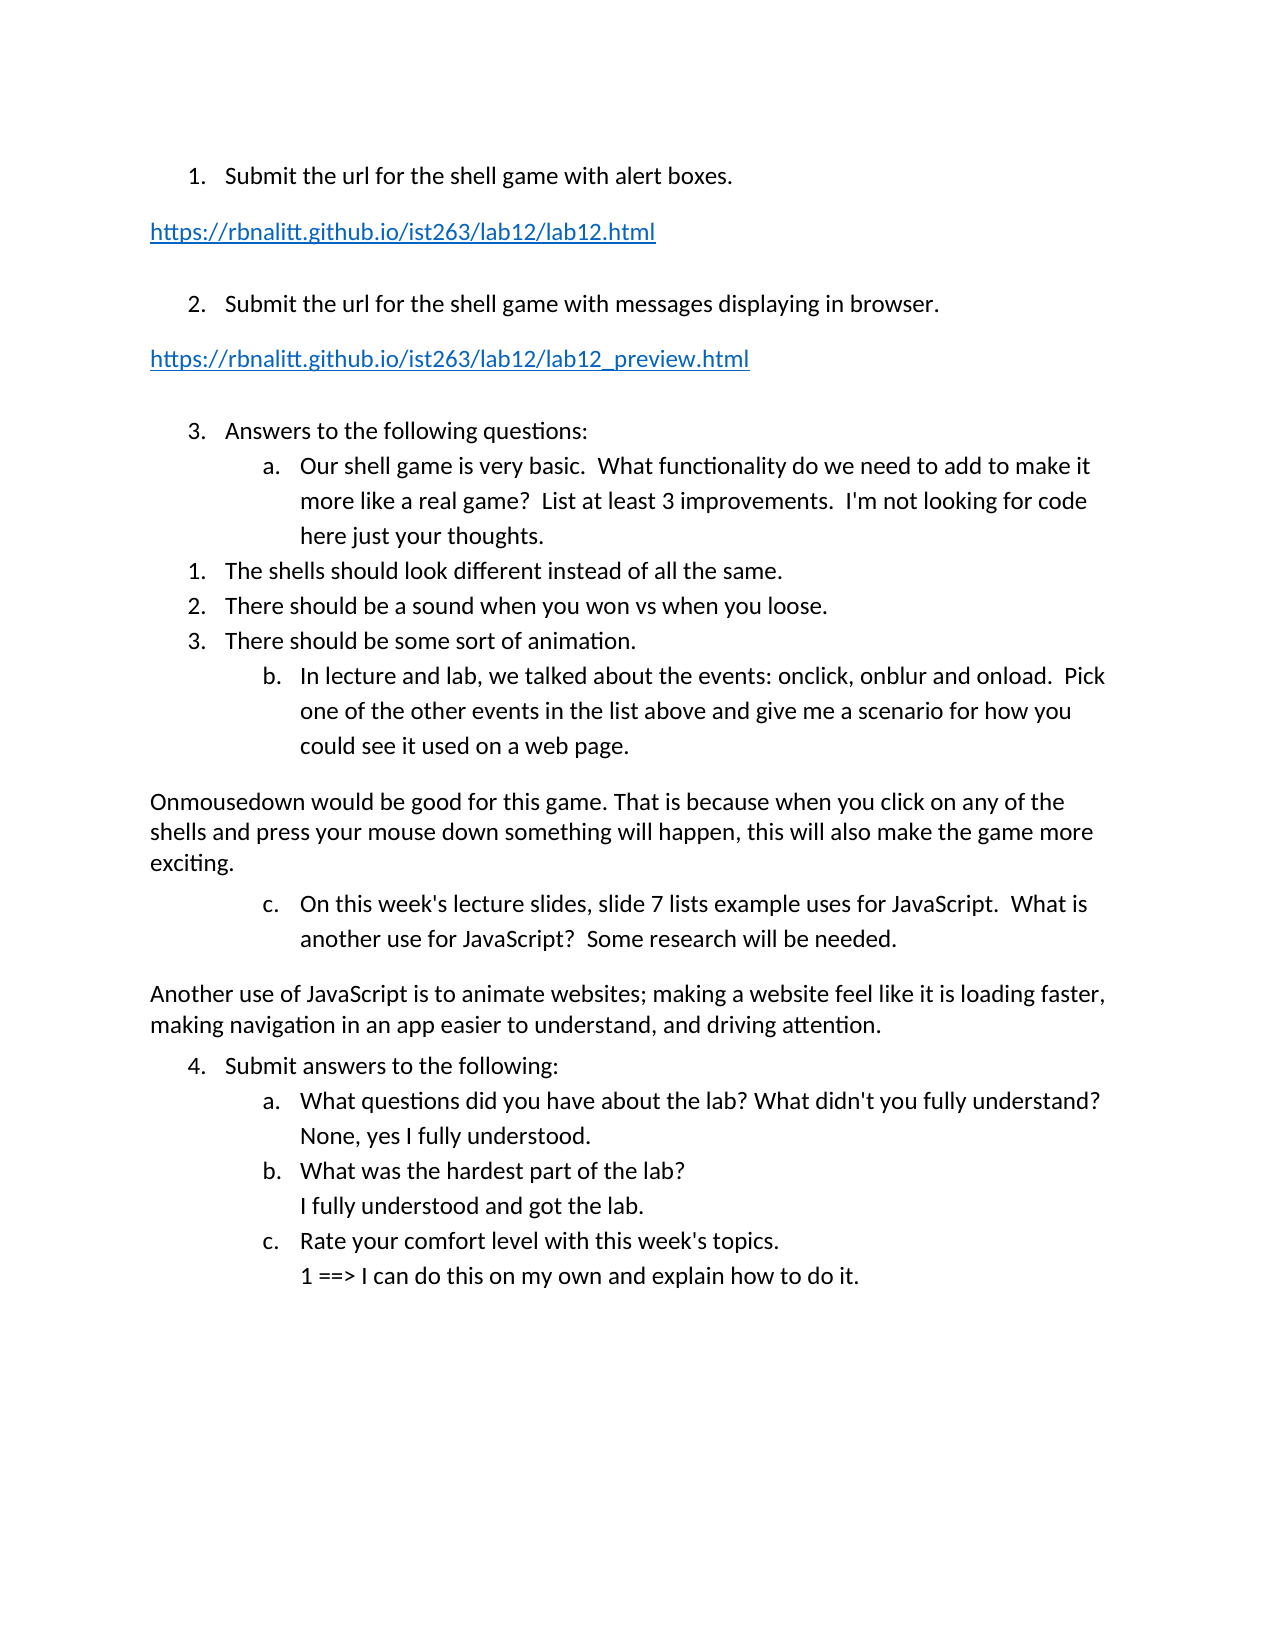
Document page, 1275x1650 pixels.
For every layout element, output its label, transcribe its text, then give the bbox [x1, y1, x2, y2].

list I fully understood and got the lab. [300, 1190, 1125, 1221]
text Another use of JavaScript is to animate websites; making a website feel like it is loading faster, making navigation in an app easier to understand, and driving attention. [150, 979, 1125, 1040]
list There should be a sound when you won vs when you loose. [187, 590, 1125, 621]
list What was the hardest part of the lab? [262, 1155, 1125, 1186]
text https://rbnalitt.github.io/ist263/lab12/lab12_preview.html [150, 343, 1125, 374]
list In lecture and lab, we talked about the events: onclick, onblur and onload. Pick one of the other events in the list above and give me a scenario for how you could see it used on a web page. [262, 660, 1125, 761]
list Rate your comfort level with this week's topics. 1 ==> I can do this on my own and explain how to do it. [262, 1225, 1125, 1326]
list Submit the url for the shell game with messages displaying in browser. [187, 288, 1125, 318]
text Onmousedown would be good for this game. That is because when you click on any of the shells and press your mouse down something will happen, this will also make the game more exciting. [150, 786, 1125, 877]
list Submit answers to the following: [187, 1050, 1125, 1081]
text https://rbnalitt.github.io/ist263/lab12/lab12.html [150, 216, 1125, 247]
list What questions did you have about the lab? What didn't you fully understand? [262, 1085, 1125, 1116]
list There should be some sort of animation. [187, 625, 1125, 656]
list Submit the url for the shell game with alert boxes. [187, 160, 1125, 191]
list On this week's lecture slides, slide 7 lists example uses for JavaScript. What is another use for JavaScript? Some research will be needed. [262, 888, 1125, 953]
list Answers to the following questions: [187, 415, 1125, 446]
list Our shell game is very basic. What functionality do we need to add to make it more like a real game? List at least 3 improvements. I'm not looking for code here just your thoughts. [262, 450, 1125, 551]
list The shells should look different instead of all the same. [187, 555, 1125, 586]
list None, yes I fully understood. [300, 1120, 1125, 1151]
